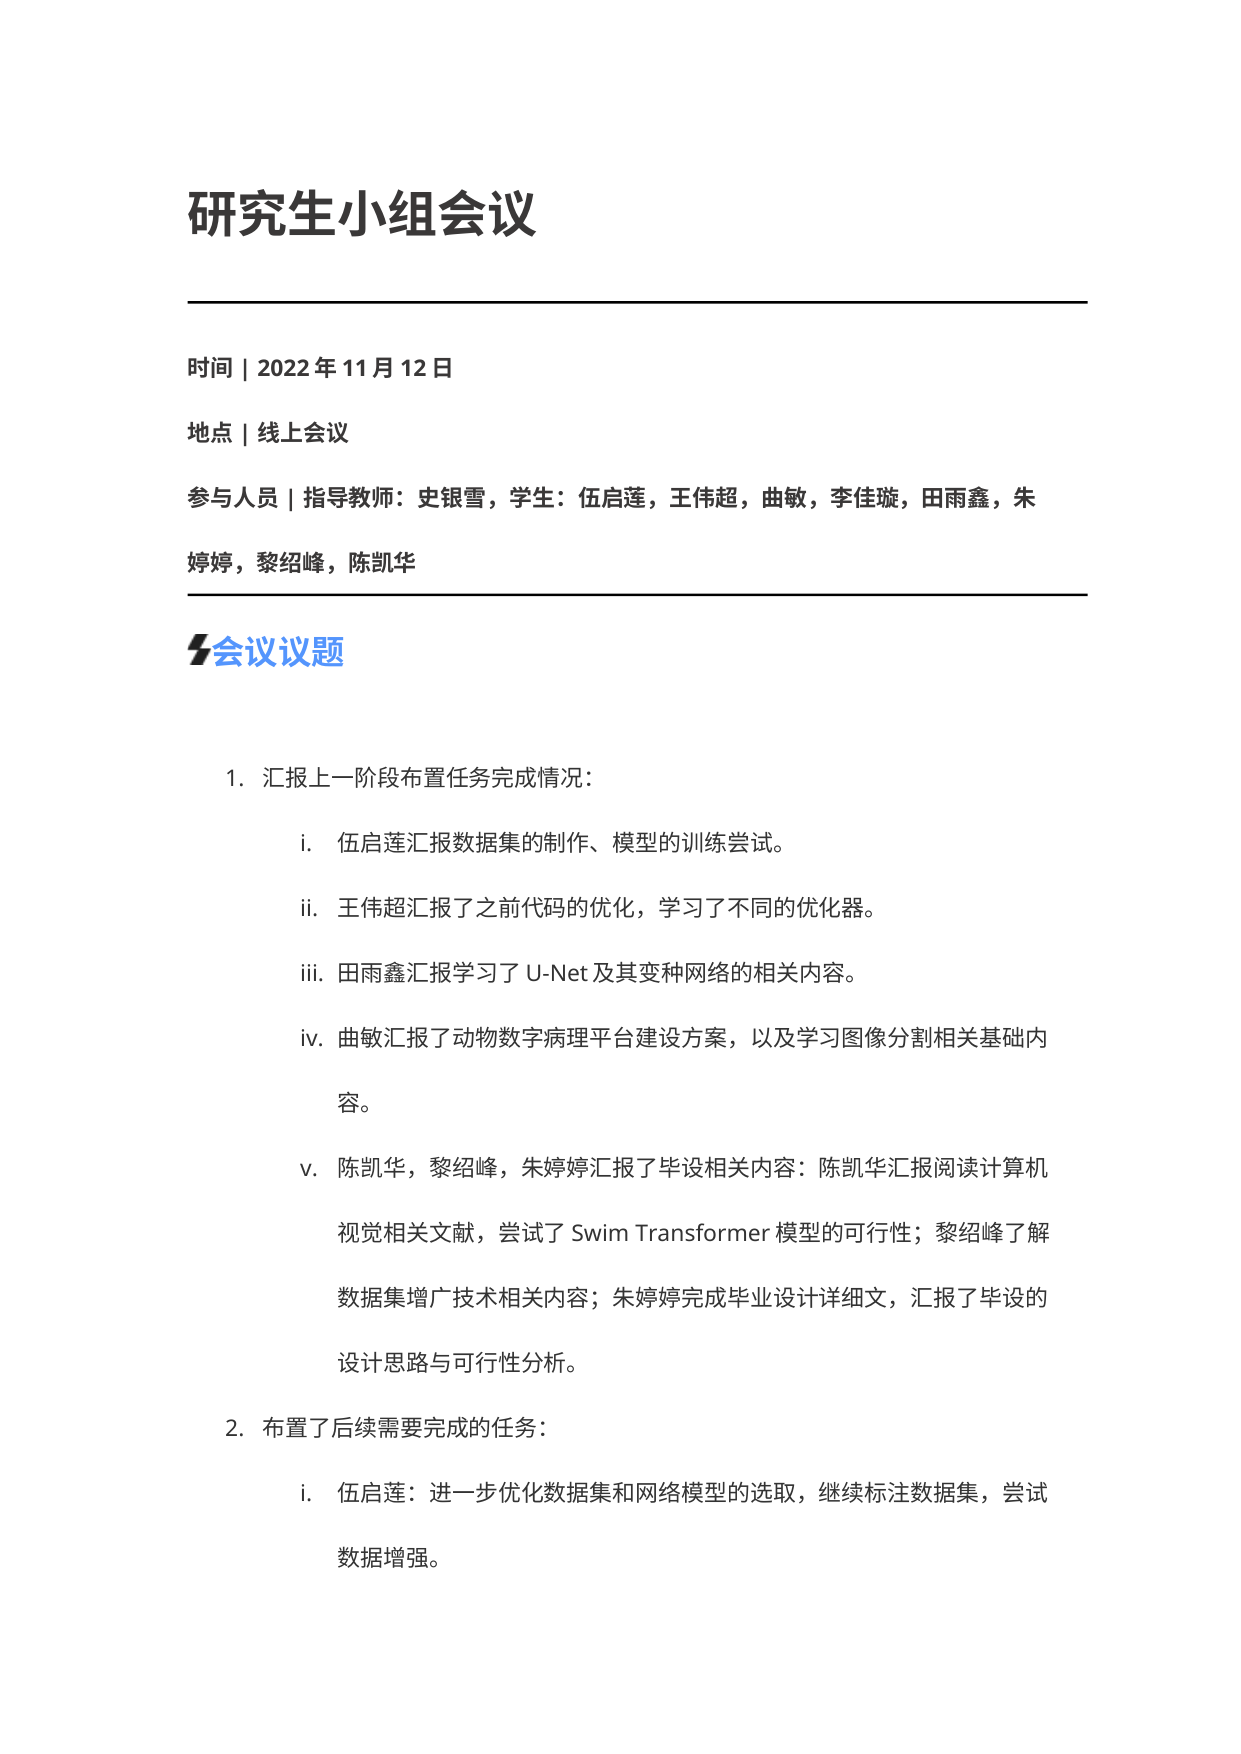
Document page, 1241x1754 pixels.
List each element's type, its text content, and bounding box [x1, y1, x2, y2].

list 曲敏汇报了动物数字病理平台建设方案，以及学习图像分割相关基础内容。 [300, 1004, 1053, 1134]
list 王伟超汇报了之前代码的优化，学习了不同的优化器。 [300, 874, 1053, 939]
list 陈凯华，黎绍峰，朱婷婷汇报了毕设相关内容：陈凯华汇报阅读计算机视觉相关文献，尝试了Swim Transformer模型的可行性；黎绍峰了解数据集增广技术相关内容；朱婷婷完成毕业设计详细文，汇报了毕设的设计思路与可行性分析。 [300, 1134, 1053, 1394]
list 田雨鑫汇报学习了U-Net及其变种网络的相关内容。 [300, 939, 1053, 1004]
picture [187, 634, 212, 665]
text 会议议题 [187, 626, 1053, 691]
text 地点 | 线上会议 [187, 399, 1053, 464]
text 研究生小组会议 [187, 162, 1053, 259]
text 时间 | 2022年11月12日 [187, 334, 1053, 399]
list 伍启莲：进一步优化数据集和网络模型的选取，继续标注数据集，尝试数据增强。 [300, 1459, 1053, 1589]
list 汇报上一阶段布置任务完成情况： [225, 744, 1053, 809]
list 伍启莲汇报数据集的制作、模型的训练尝试。 [300, 809, 1053, 874]
list 布置了后续需要完成的任务： [225, 1394, 1053, 1459]
text 参与人员 | 指导教师：史银雪，学生：伍启莲，王伟超，曲敏，李佳璇，田雨鑫，朱婷婷，黎绍峰，陈凯华 [187, 464, 1053, 593]
